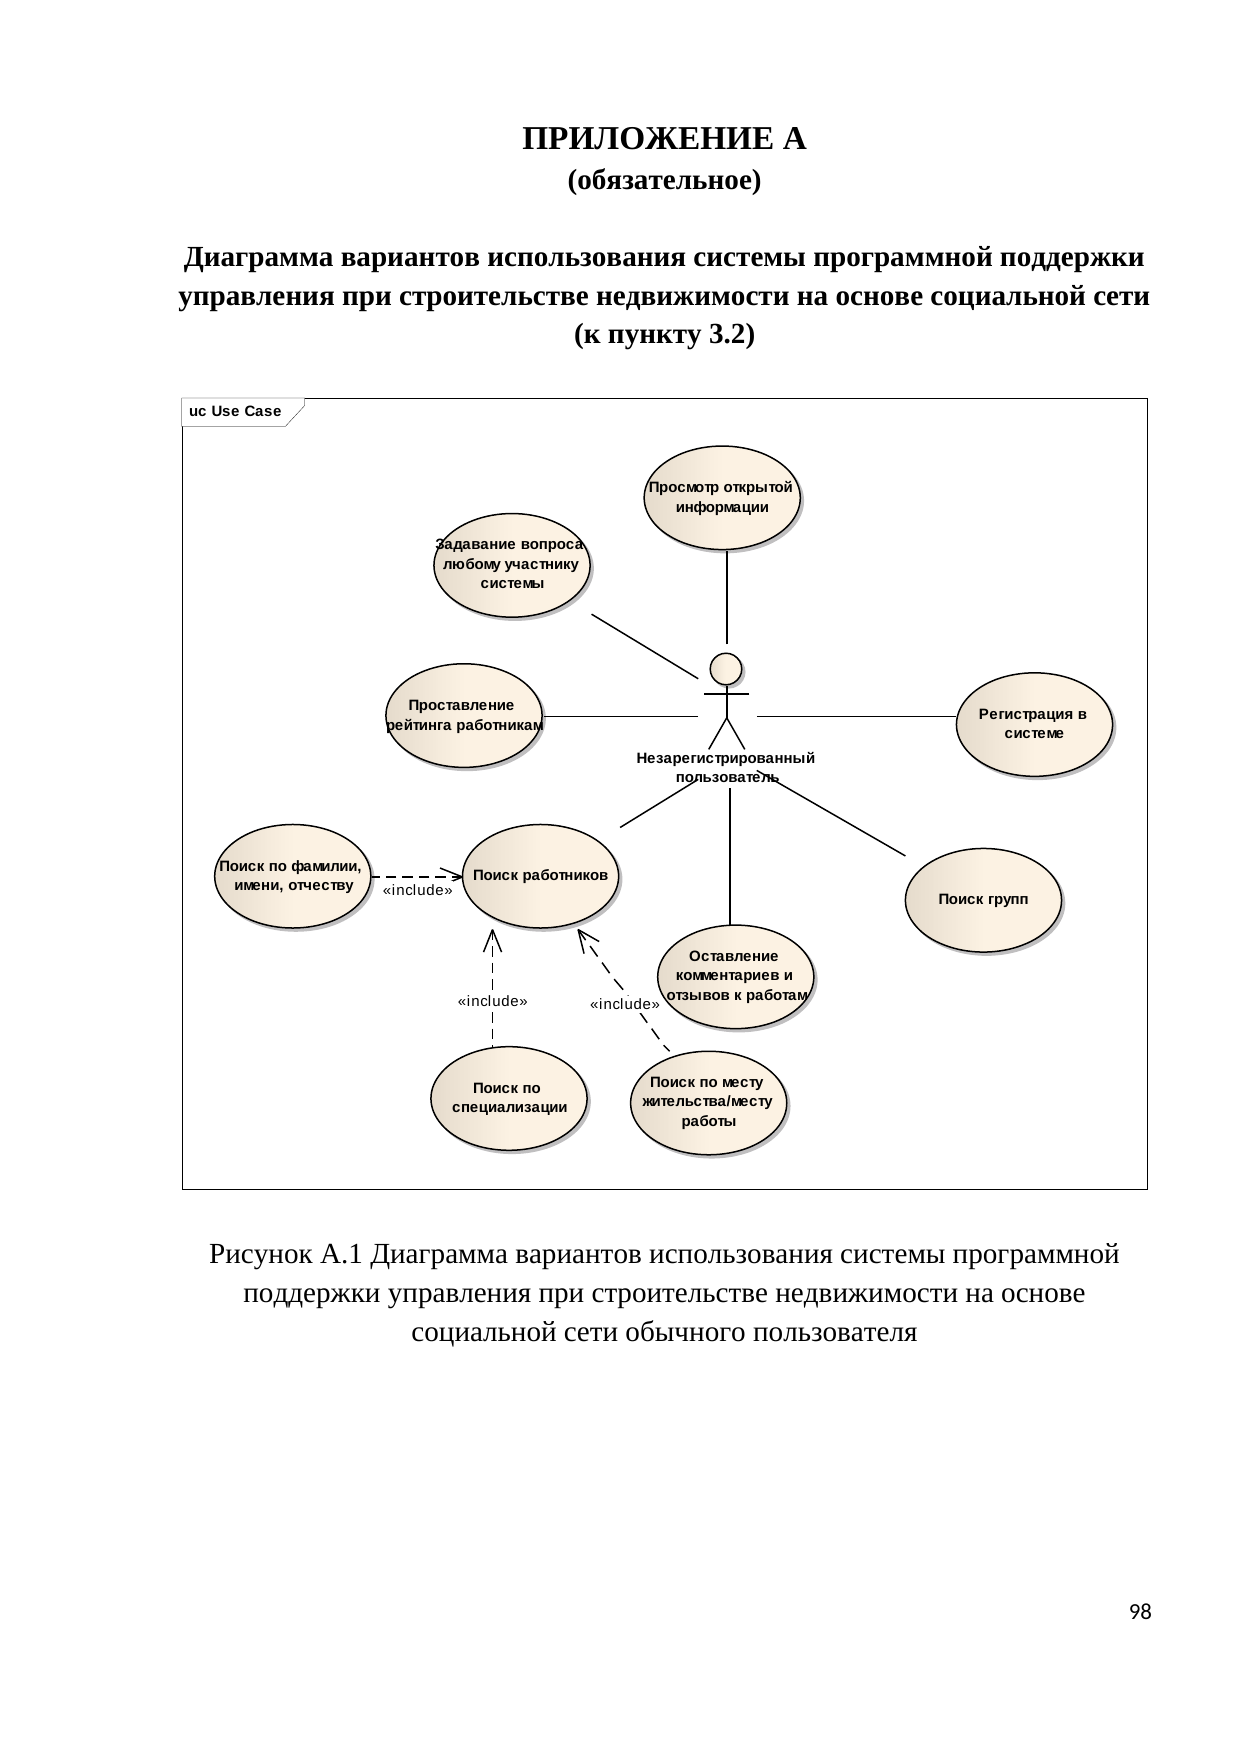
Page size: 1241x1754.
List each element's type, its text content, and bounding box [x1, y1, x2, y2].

text ПРИЛОЖЕНИЕ А [177, 118, 1152, 156]
text (обязательное) [177, 162, 1152, 196]
text Диаграмма вариантов использования системы программной поддержки управления при строительстве недвижимости на основе социальной сети (к пункту 3.2) [177, 239, 1152, 350]
text Рисунок А.1 Диаграмма вариантов использования системы программной поддержки управления при строительстве недвижимости на основе социальной сети обычного пользователя [177, 1237, 1152, 1347]
